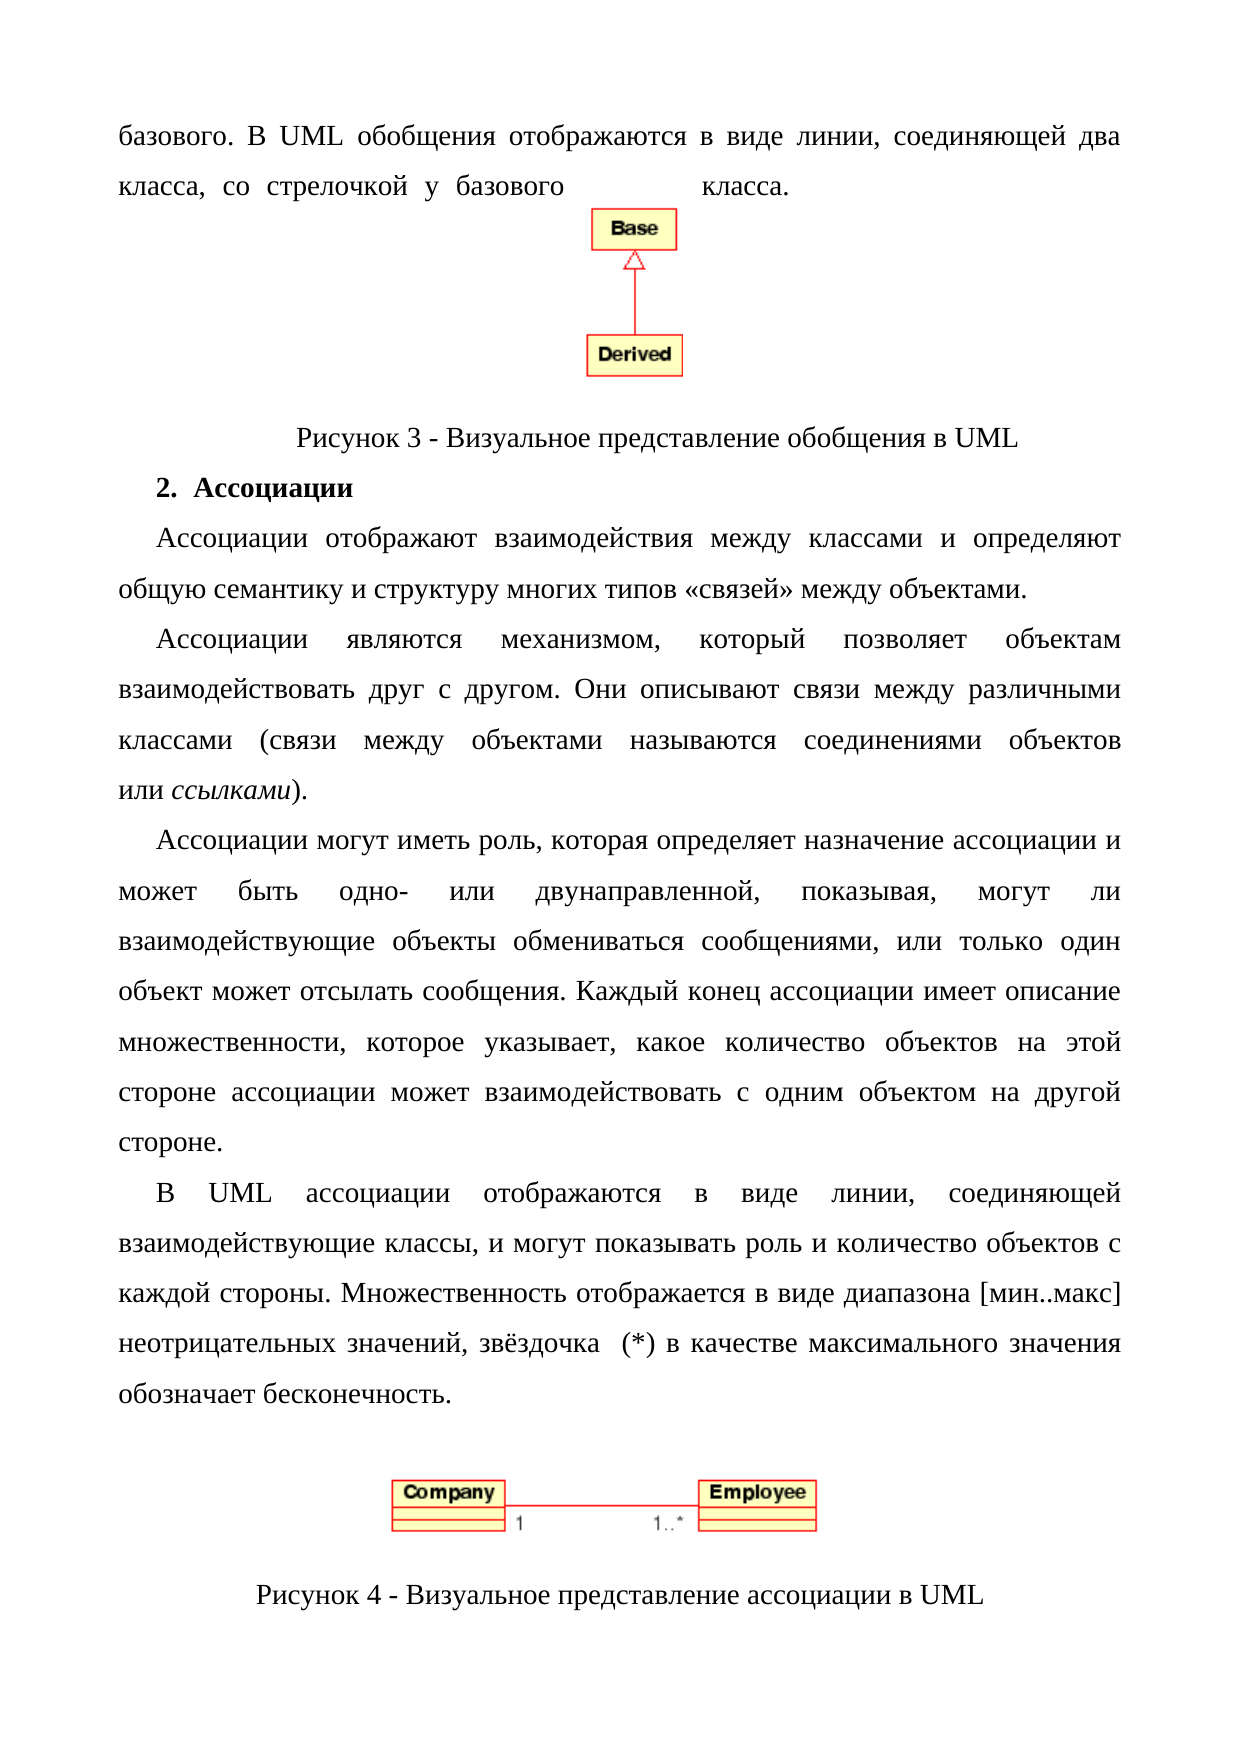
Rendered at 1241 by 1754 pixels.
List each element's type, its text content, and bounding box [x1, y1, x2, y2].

text Рисунок 4 - Визуальное представление ассоциации в UML [118, 1577, 1122, 1611]
picture [384, 1469, 822, 1538]
text Ассоциации отображают взаимодействия между классами и определяют общую семантику и структуру многих типов «связей» между объектами. [118, 521, 1122, 604]
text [118, 118, 1122, 202]
list Ассоциации [156, 470, 1122, 504]
picture [582, 200, 682, 384]
text Ассоциации являются механизмом, который позволяет объектам взаимодействовать друг с другом. Они описывают связи между различными классами (связи между объектами называются соединениями объектов или ссылками). [118, 621, 1122, 806]
text В UML ассоциации отображаются в виде линии, соединяющей взаимодействующие классы, и могут показывать роль и количество объектов с каждой стороны. Множественность отображается в виде диапазона [мин..макс] неотрицательных значений, звёздочка (*) в качестве максимального значения обозначает бесконечность. [118, 1175, 1122, 1409]
list Рисунок 3 - Визуальное представление обобщения в UML [193, 420, 1122, 453]
text Ассоциации могут иметь роль, которая определяет назначение ассоциации и может быть одно- или двунаправленной, показывая, могут ли взаимодействующие объекты обмениваться сообщениями, или только один объект может отсылать сообщения. Каждый конец ассоциации имеет описание множественности, которое указывает, какое количество объектов на этой стороне ассоциации может взаимодействовать с одним объектом на другой стороне. [118, 822, 1122, 1158]
